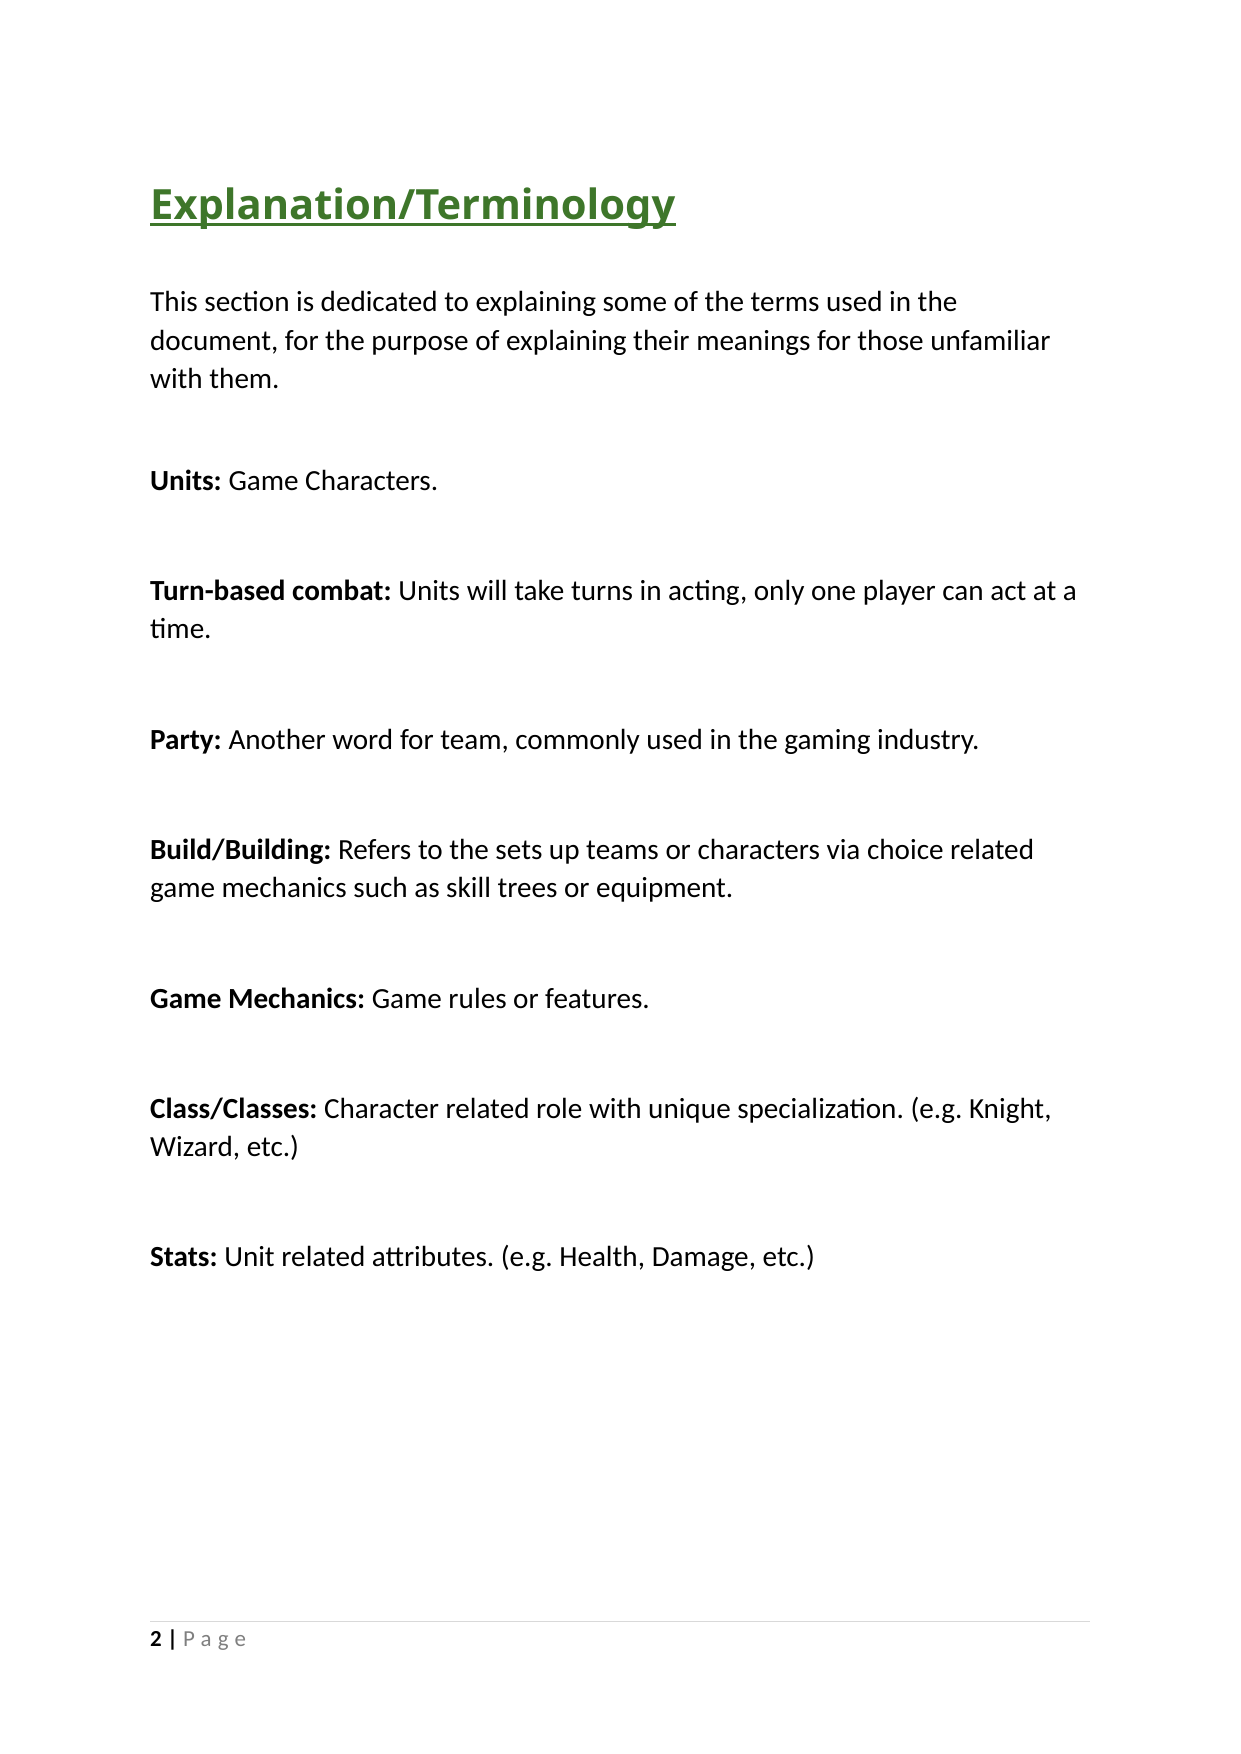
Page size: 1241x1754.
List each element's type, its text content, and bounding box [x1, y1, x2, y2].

text Game Mechanics: Game rules or features. [150, 980, 1090, 1015]
text Build/Building: Refers to the sets up teams or characters via choice related game mechanics such as skill trees or equipment. [150, 831, 1090, 905]
text Units: Game Characters. [150, 462, 1090, 498]
text Stats: Unit related attributes. (e.g. Health, Damage, etc.) [150, 1238, 1090, 1274]
text Party: Another word for team, commonly used in the gaming industry. [150, 721, 1090, 756]
text Class/Classes: Character related role with unique specialization. (e.g. Knight, Wizard, etc.) [150, 1090, 1090, 1164]
text Turn-based combat: Units will take turns in acting, only one player can act at a time. [150, 572, 1090, 646]
text This section is dedicated to explaining some of the terms used in the document, for the purpose of explaining their meanings for those unfamiliar with them. [150, 283, 1090, 396]
subtitle Explanation/Terminology [150, 175, 1090, 232]
